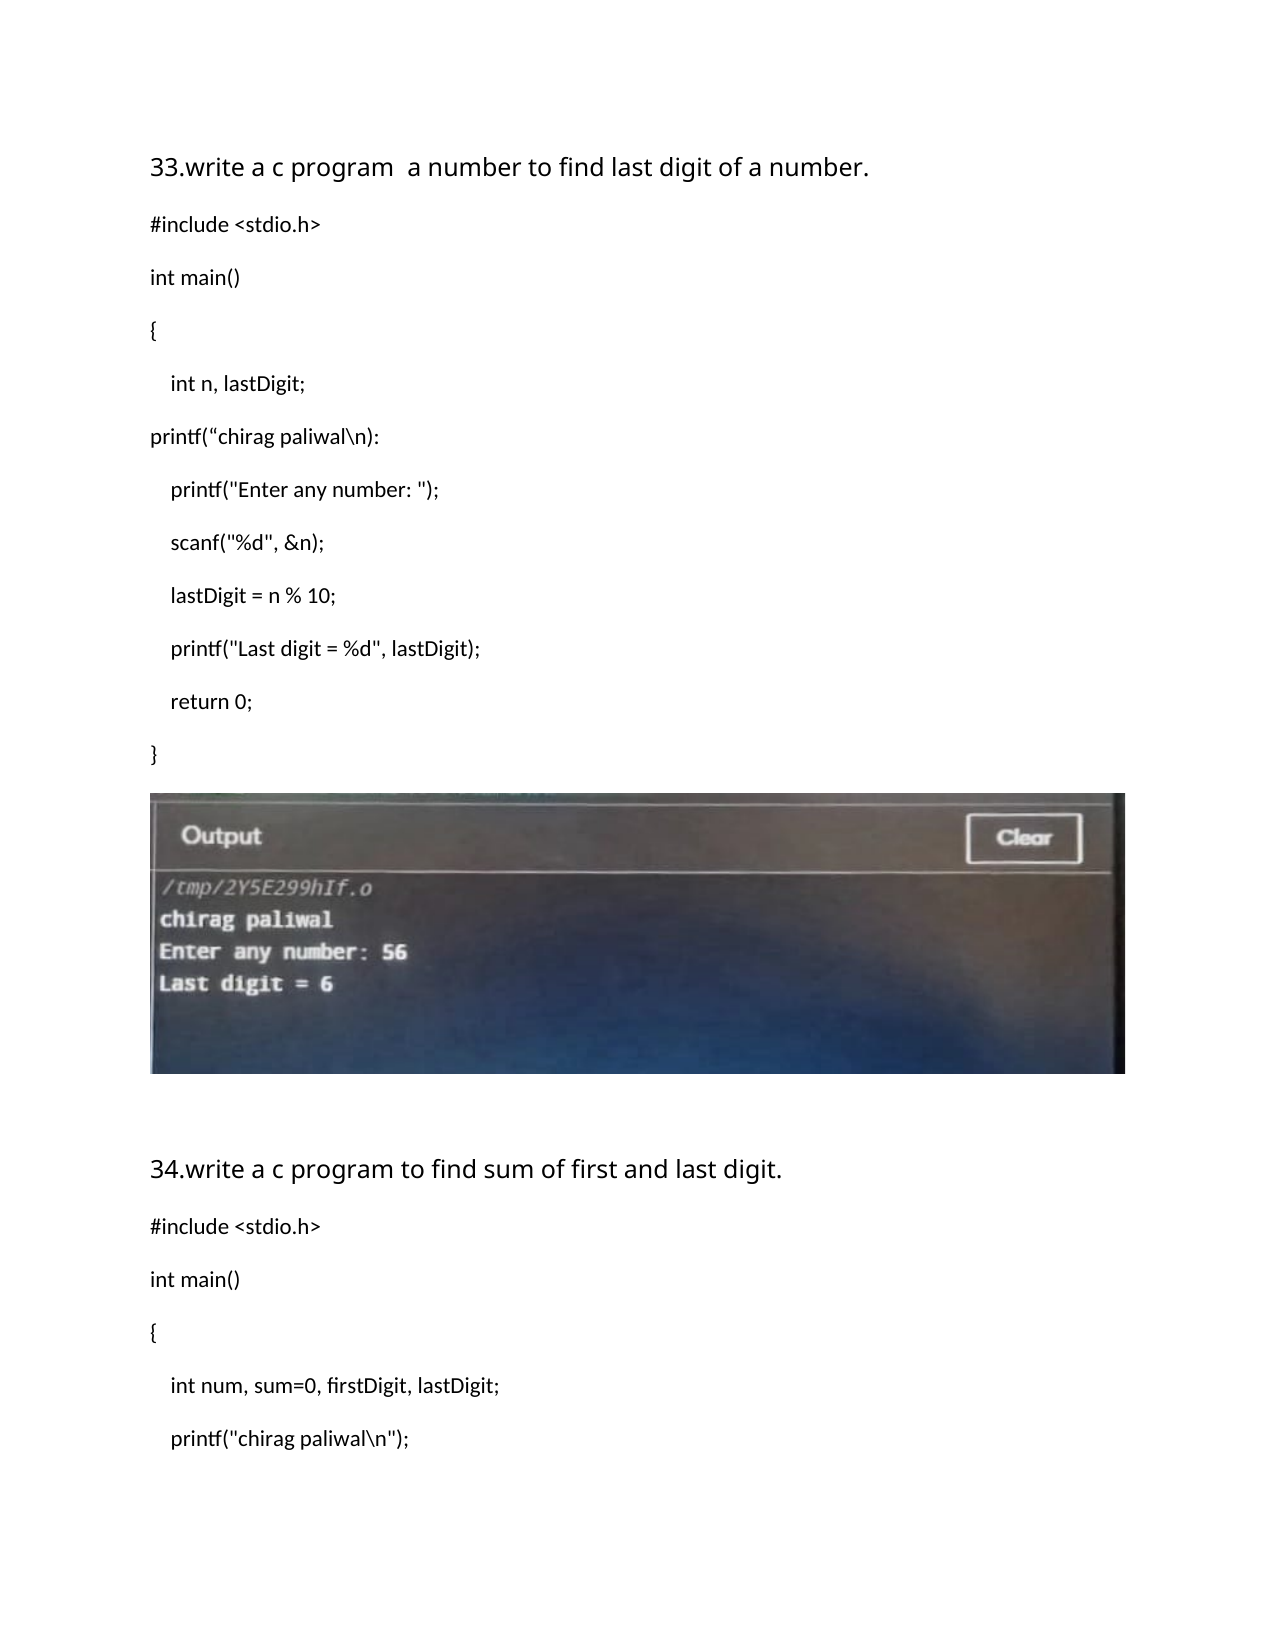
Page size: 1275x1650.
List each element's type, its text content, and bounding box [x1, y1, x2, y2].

picture [150, 793, 1125, 1074]
text #include <stdio.h> [150, 210, 1125, 238]
text int num, sum=0, firstDigit, lastDigit; [150, 1371, 1125, 1399]
text printf("chirag paliwal\n"); [150, 1424, 1125, 1452]
text lastDigit = n % 10; [150, 581, 1125, 609]
text 34.write a c program to find sum of first and last digit. [150, 1152, 1125, 1186]
text return 0; [150, 687, 1125, 715]
text { [150, 1318, 1125, 1346]
text printf("Enter any number: "); [150, 475, 1125, 503]
text int main() [150, 1265, 1125, 1293]
text scanf("%d", &n); [150, 528, 1125, 556]
text #include <stdio.h> [150, 1212, 1125, 1240]
text } [150, 740, 1125, 768]
text int n, lastDigit; [150, 369, 1125, 397]
text { [150, 316, 1125, 344]
text printf("Last digit = %d", lastDigit); [150, 634, 1125, 662]
text printf(“chirag paliwal\n): [150, 422, 1125, 450]
text 33.write a c program a number to find last digit of a number. [150, 150, 1125, 184]
text int main() [150, 263, 1125, 291]
